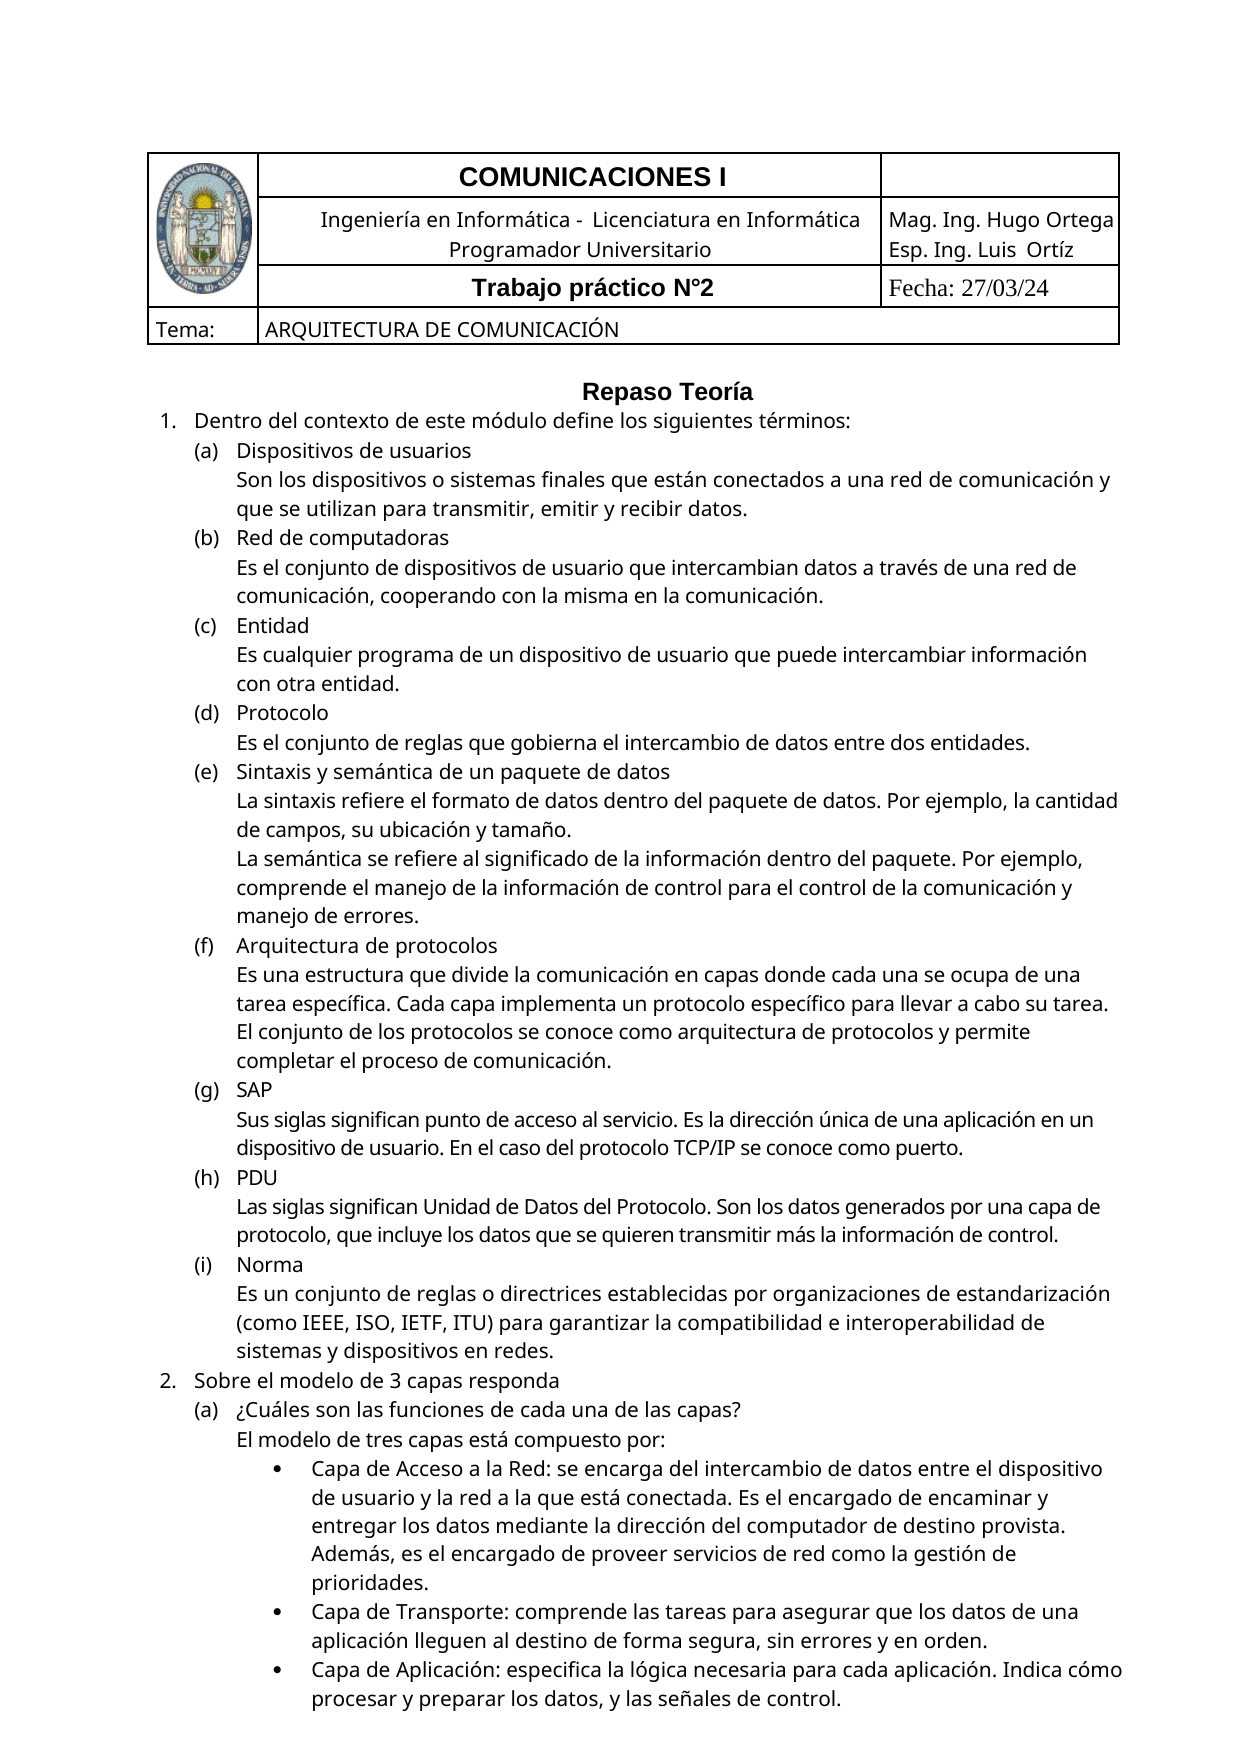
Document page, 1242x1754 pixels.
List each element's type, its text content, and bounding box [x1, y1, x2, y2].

list Capa de Aplicación: especifica la lógica necesaria para cada aplicación. Indica cómo procesar y preparar los datos, y las señales de control. [273, 1655, 1124, 1712]
list Arquitectura de protocolos [194, 931, 1124, 959]
list El modelo de tres capas está compuesto por: [236, 1425, 1124, 1453]
list La sintaxis refiere el formato de datos dentro del paquete de datos. Por ejemplo, la cantidad de campos, su ubicación y tamaño. [236, 787, 1124, 843]
list Sobre el modelo de 3 capas responda [159, 1366, 1124, 1394]
list Es una estructura que divide la comunicación en capas donde cada una se ocupa de una tarea específica. Cada capa implementa un protocolo específico para llevar a cabo su tarea. El conjunto de los protocolos se conoce como arquitectura de protocolos y permite completar el proceso de comunicación. [236, 960, 1124, 1074]
list PDU [194, 1163, 1124, 1191]
list Es un conjunto de reglas o directrices establecidas por organizaciones de estandarización (como IEEE, ISO, IETF, ITU) para garantizar la compatibilidad e interoperabilidad de sistemas y dispositivos en redes. [236, 1279, 1124, 1365]
list La semántica se refiere al significado de la información dentro del paquete. Por ejemplo, comprende el manejo de la información de control para el control de la comunicación y manejo de errores. [236, 844, 1124, 930]
list Sintaxis y semántica de un paquete de datos [194, 757, 1124, 786]
list Dentro del contexto de este módulo define los siguientes términos: [159, 407, 1124, 435]
list Las siglas significan Unidad de Datos del Protocolo. Son los datos generados por una capa de protocolo, que incluye los datos que se quieren transmitir más la información de control. [236, 1192, 1124, 1249]
picture [156, 163, 252, 294]
list Capa de Acceso a la Red: se encarga del intercambio de datos entre el dispositivo de usuario y la red a la que está conectada. Es el encargado de encaminar y entregar los datos mediante la dirección del computador de destino provista. Además, es el encargado de proveer servicios de red como la gestión de prioridades. [273, 1454, 1124, 1596]
list Protocolo [194, 698, 1124, 727]
list Capa de Transporte: comprende las tareas para asegurar que los datos de una aplicación lleguen al destino de forma segura, sin errores y en orden. [273, 1597, 1124, 1654]
list Es cualquier programa de un dispositivo de usuario que puede intercambiar información con otra entidad. [236, 640, 1124, 697]
list SAP [194, 1075, 1124, 1104]
list Norma [194, 1250, 1124, 1278]
list Dispositivos de usuarios [194, 436, 1124, 464]
list Es el conjunto de reglas que gobierna el intercambio de datos entre dos entidades. [236, 728, 1124, 756]
list ¿Cuáles son las funciones de cada una de las capas? [194, 1395, 1124, 1424]
list Sus siglas significan punto de acceso al servicio. Es la dirección única de una aplicación en un dispositivo de usuario. En el caso del protocolo TCP/IP se conoce como puerto. [236, 1105, 1124, 1162]
list Entidad [194, 611, 1124, 639]
list Red de computadoras [194, 523, 1124, 552]
list Es el conjunto de dispositivos de usuario que intercambian datos a través de una red de comunicación, cooperando con la misma en la comunicación. [236, 553, 1124, 610]
subtitle Repaso Teoría [211, 377, 1124, 406]
list Son los dispositivos o sistemas finales que están conectados a una red de comunicación y que se utilizan para transmitir, emitir y recibir datos. [236, 466, 1124, 522]
